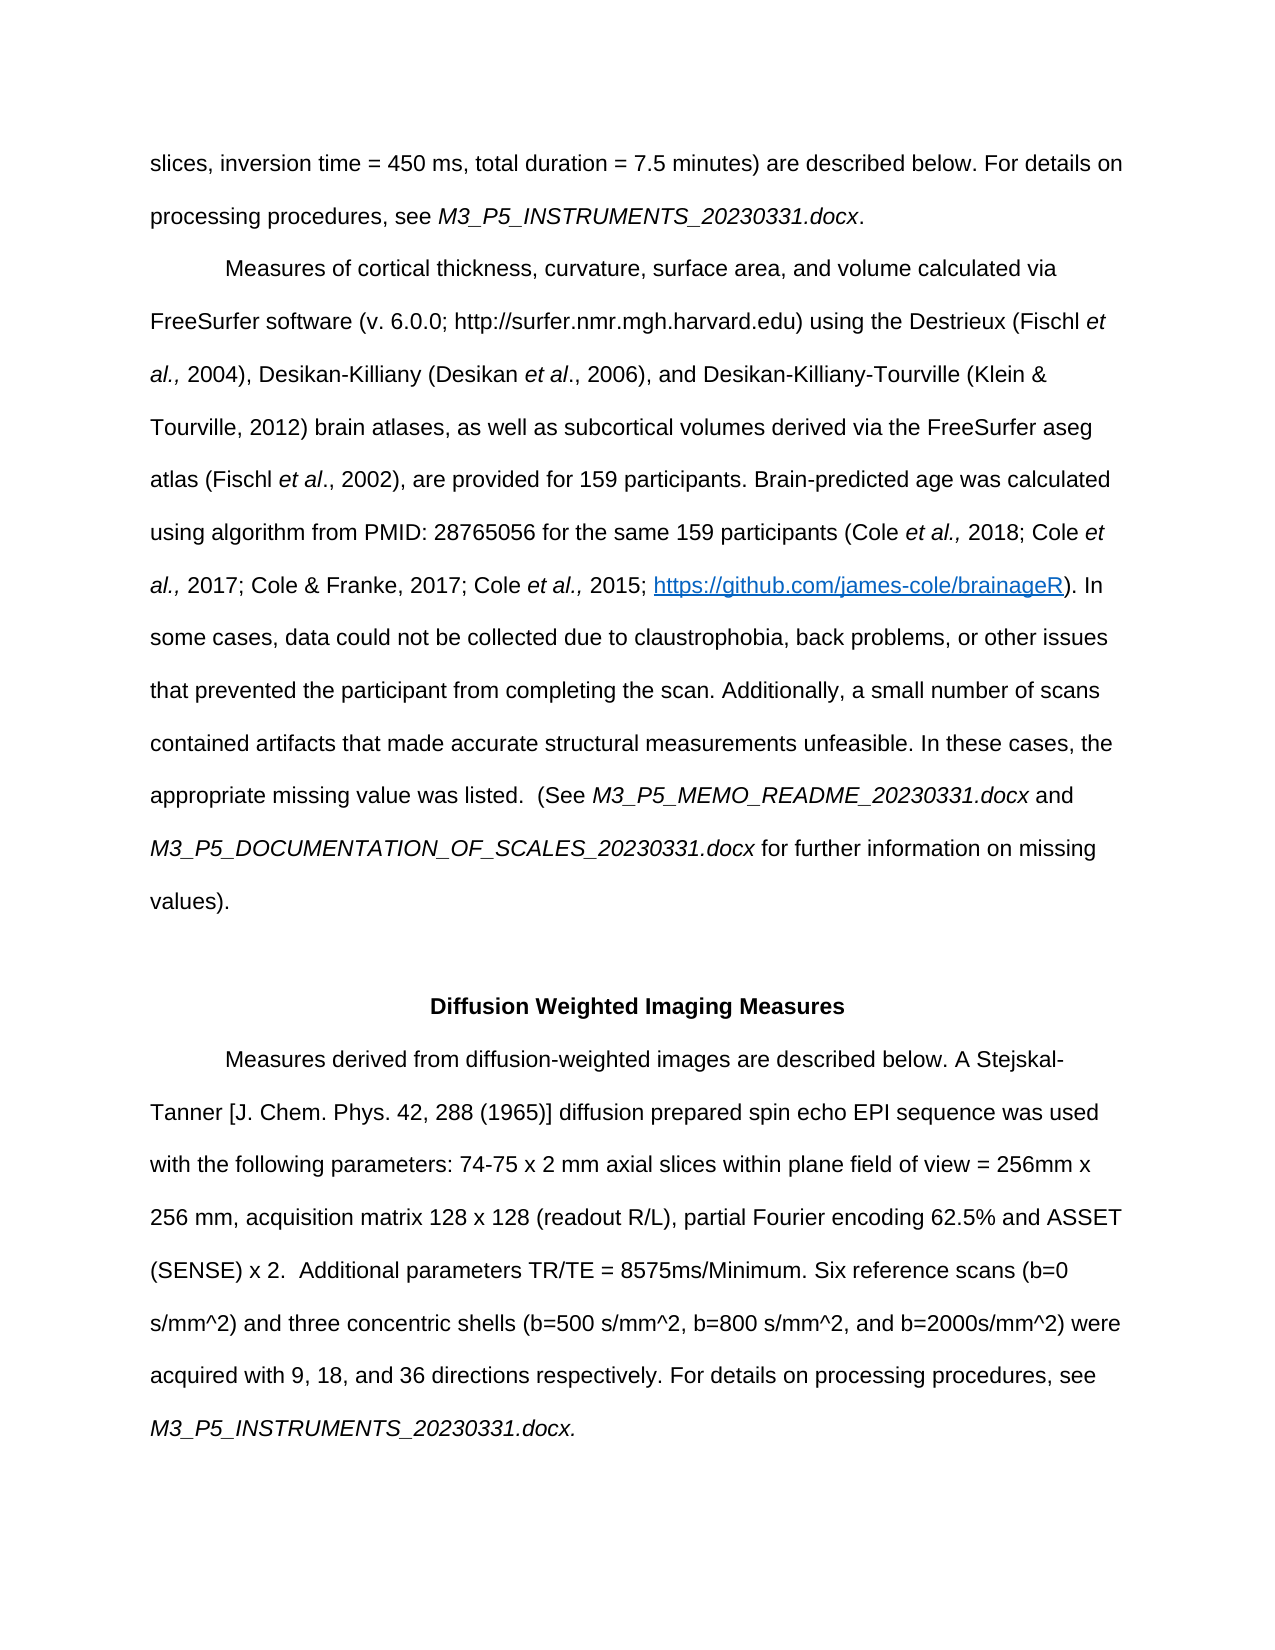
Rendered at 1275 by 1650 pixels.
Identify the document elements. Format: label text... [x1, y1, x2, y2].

text Measures of cortical thickness, curvature, surface area, and volume calculated via FreeSurfer software (v. 6.0.0; http://surfer.nmr.mgh.harvard.edu) using the Destrieux (Fischl et al., 2004), Desikan-Killiany (Desikan et al., 2006), and Desikan-Killiany-Tourville (Klein & Tourville, 2012) brain atlases, as well as subcortical volumes derived via the FreeSurfer aseg atlas (Fischl et al., 2002), are provided for 159 participants. Brain-predicted age was calculated using algorithm from PMID: 28765056 for the same 159 participants (Cole et al., 2018; Cole et al., 2017; Cole & Franke, 2017; Cole et al., 2015; https://github.com/james-cole/brainageR). In some cases, data could not be collected due to claustrophobia, back problems, or other issues that prevented the participant from completing the scan. Additionally, a small number of scans contained artifacts that made accurate structural measurements unfeasible. In these cases, the appropriate missing value was listed. (See M3_P5_MEMO_README_20230331.docx and M3_P5_DOCUMENTATION_OF_SCALES_20230331.docx for further information on missing values). [150, 255, 1125, 914]
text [150, 150, 1125, 229]
text Diffusion Weighted Imaging Measures [150, 993, 1125, 1020]
text Measures derived from diffusion-weighted images are described below. A Stejskal-Tanner [J. Chem. Phys. 42, 288 (1965)] diffusion prepared spin echo EPI sequence was used with the following parameters: 74-75 x 2 mm axial slices within plane field of view = 256mm x 256 mm, acquisition matrix 128 x 128 (readout R/L), partial Fourier encoding 62.5% and ASSET (SENSE) x 2. Additional parameters TR/TE = 8575ms/Minimum. Six reference scans (b=0 s/mm^2) and three concentric shells (b=500 s/mm^2, b=800 s/mm^2, and b=2000s/mm^2) were acquired with 9, 18, and 36 directions respectively. For details on processing procedures, see M3_P5_INSTRUMENTS_20230331.docx. [150, 1046, 1125, 1441]
